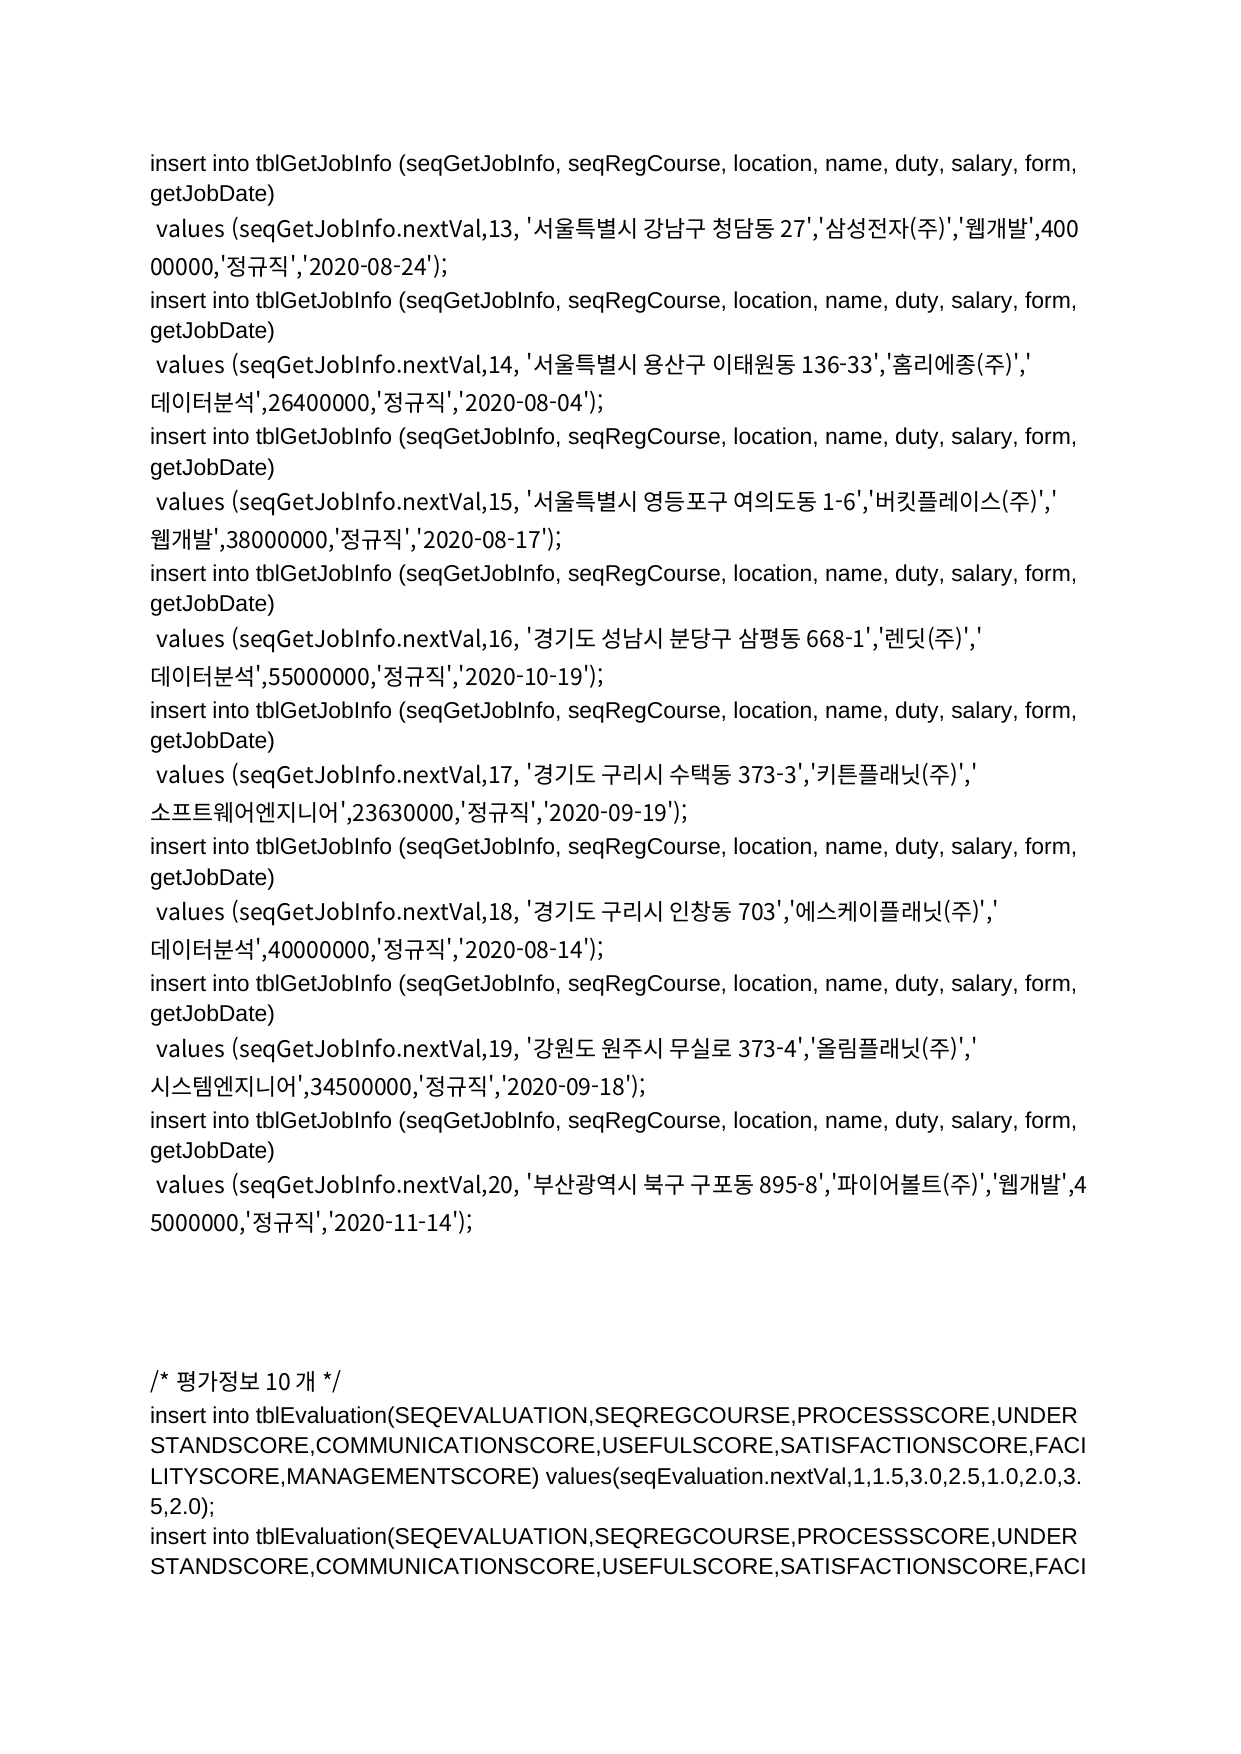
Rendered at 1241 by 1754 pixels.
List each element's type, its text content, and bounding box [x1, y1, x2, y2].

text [150, 1523, 1090, 1580]
text insert into tblGetJobInfo (seqGetJobInfo, seqRegCourse, location, name, duty, salary, form, getJobDate) [150, 287, 1090, 343]
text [150, 150, 1090, 207]
text values (seqGetJobInfo.nextVal,17, '경기도 구리시 수택동 373-3','키튼플래닛(주)','소프트웨어엔지니어',23630000,'정규직','2020-09-19'); [150, 757, 1090, 828]
text insert into tblGetJobInfo (seqGetJobInfo, seqRegCourse, location, name, duty, salary, form, getJobDate) [150, 560, 1090, 617]
text values (seqGetJobInfo.nextVal,13, '서울특별시 강남구 청담동 27','삼성전자(주)','웹개발',40000000,'정규직','2020-08-24'); [150, 210, 1090, 282]
text insert into tblEvaluation(SEQEVALUATION,SEQREGCOURSE,PROCESSSCORE,UNDERSTANDSCORE,COMMUNICATIONSCORE,USEFULSCORE,SATISFACTIONSCORE,FACILITYSCORE,MANAGEMENTSCORE) values(seqEvaluation.nextVal,1,1.5,3.0,2.5,1.0,2.0,3.5,2.0); [150, 1402, 1090, 1519]
text values (seqGetJobInfo.nextVal,20, '부산광역시 북구 구포동 895-8','파이어볼트(주)','웹개발',45000000,'정규직','2020-11-14'); [150, 1167, 1090, 1238]
text values (seqGetJobInfo.nextVal,14, '서울특별시 용산구 이태원동 136-33','홈리에종(주)','데이터분석',26400000,'정규직','2020-08-04'); [150, 347, 1090, 418]
text insert into tblGetJobInfo (seqGetJobInfo, seqRegCourse, location, name, duty, salary, form, getJobDate) [150, 1107, 1090, 1163]
text values (seqGetJobInfo.nextVal,18, '경기도 구리시 인창동 703','에스케이플래닛(주)','데이터분석',40000000,'정규직','2020-08-14'); [150, 894, 1090, 965]
text values (seqGetJobInfo.nextVal,19, '강원도 원주시 무실로 373-4','올림플래닛(주)','시스템엔지니어',34500000,'정규직','2020-09-18'); [150, 1030, 1090, 1102]
text /* 평가정보 10개 */ [150, 1364, 1090, 1397]
text insert into tblGetJobInfo (seqGetJobInfo, seqRegCourse, location, name, duty, salary, form, getJobDate) [150, 970, 1090, 1027]
text insert into tblGetJobInfo (seqGetJobInfo, seqRegCourse, location, name, duty, salary, form, getJobDate) [150, 833, 1090, 890]
text values (seqGetJobInfo.nextVal,15, '서울특별시 영등포구 여의도동 1-6','버킷플레이스(주)','웹개발',38000000,'정규직','2020-08-17'); [150, 484, 1090, 555]
text insert into tblGetJobInfo (seqGetJobInfo, seqRegCourse, location, name, duty, salary, form, getJobDate) [150, 423, 1090, 480]
text values (seqGetJobInfo.nextVal,16, '경기도 성남시 분당구 삼평동 668-1','렌딧(주)','데이터분석',55000000,'정규직','2020-10-19'); [150, 620, 1090, 692]
text insert into tblGetJobInfo (seqGetJobInfo, seqRegCourse, location, name, duty, salary, form, getJobDate) [150, 697, 1090, 753]
